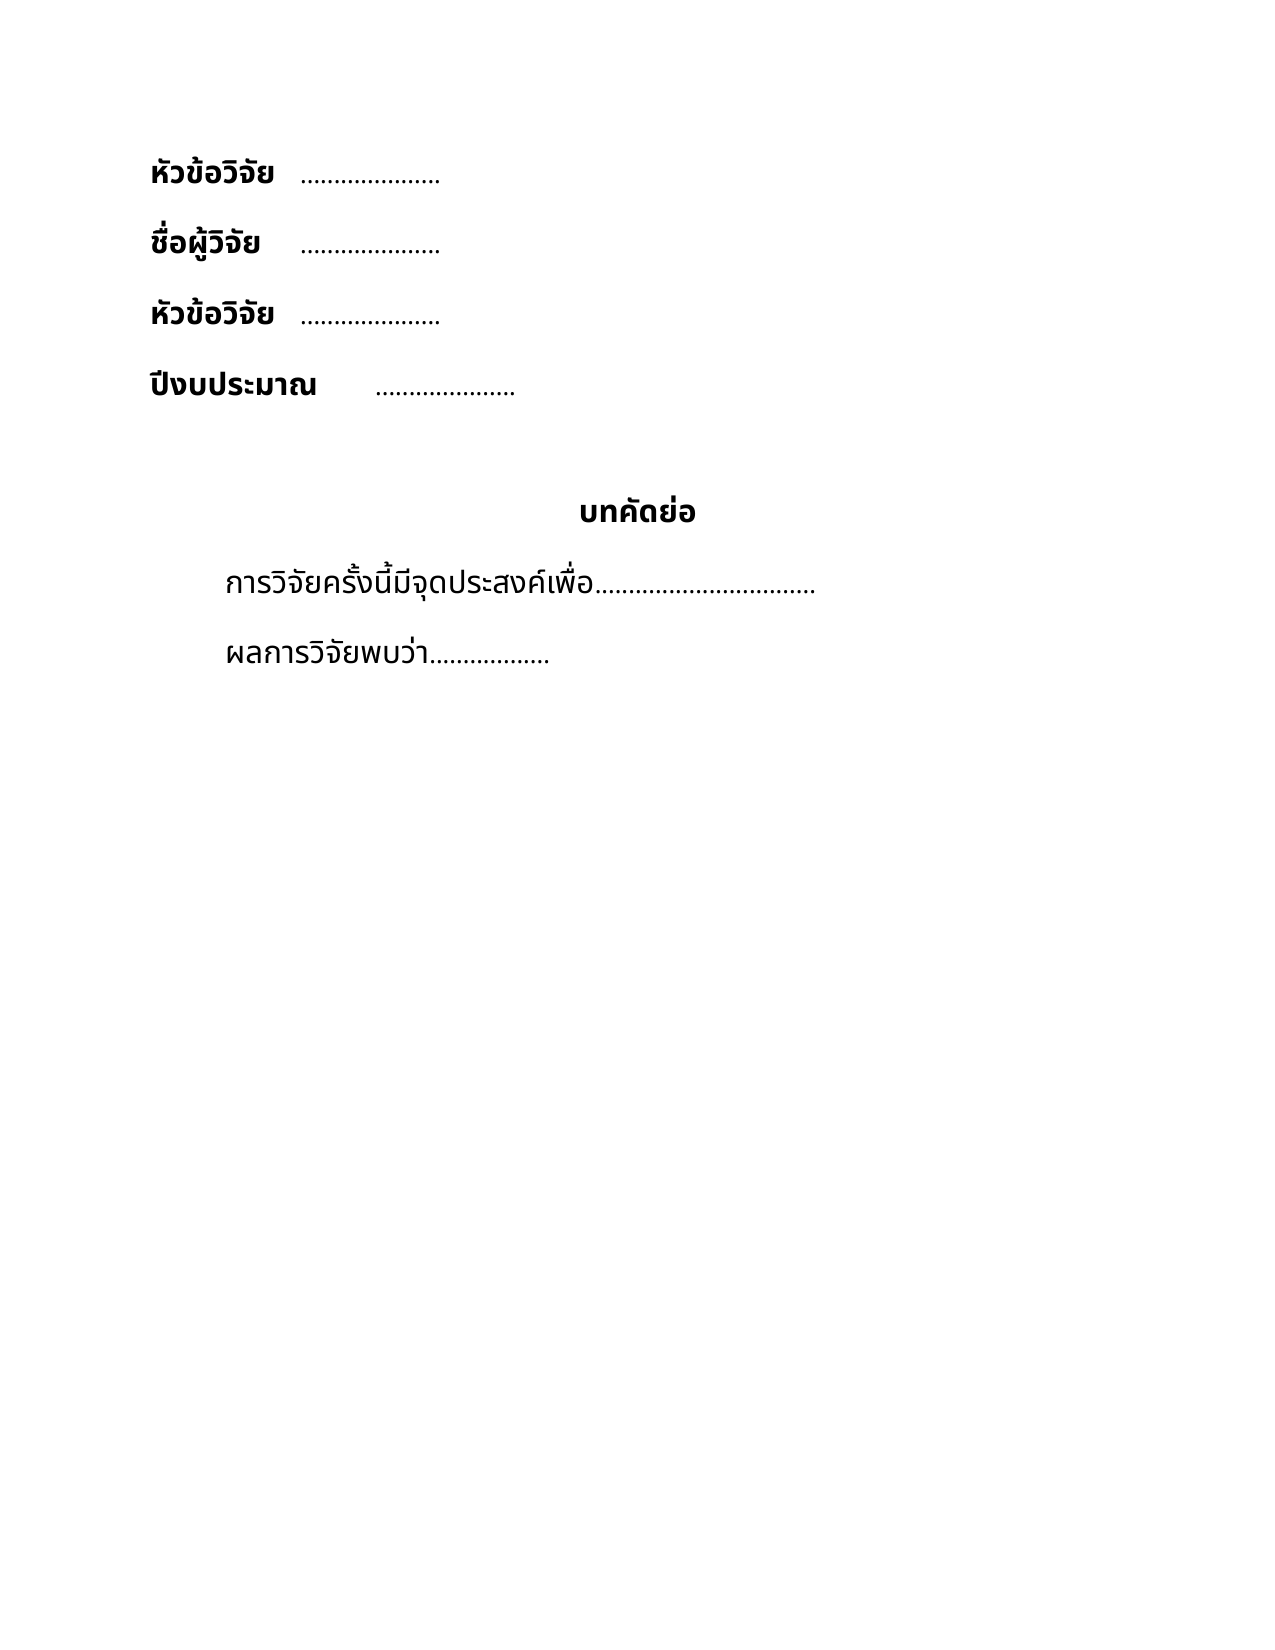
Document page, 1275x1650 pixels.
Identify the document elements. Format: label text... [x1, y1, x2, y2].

text หัวข้อวิจัย ..................... [150, 150, 1125, 197]
text บทคัดย่อ [150, 489, 1125, 536]
text การวิจัยครั้งนี้มีจุดประสงค์เพื่อ................................. [150, 560, 1125, 607]
text ปีงบประมาณ ..................... [150, 362, 1125, 410]
text ผลการวิจัยพบว่า.................. [150, 631, 1125, 678]
text ชื่อผู้วิจัย ..................... [150, 221, 1125, 268]
text หัวข้อวิจัย ..................... [150, 292, 1125, 339]
